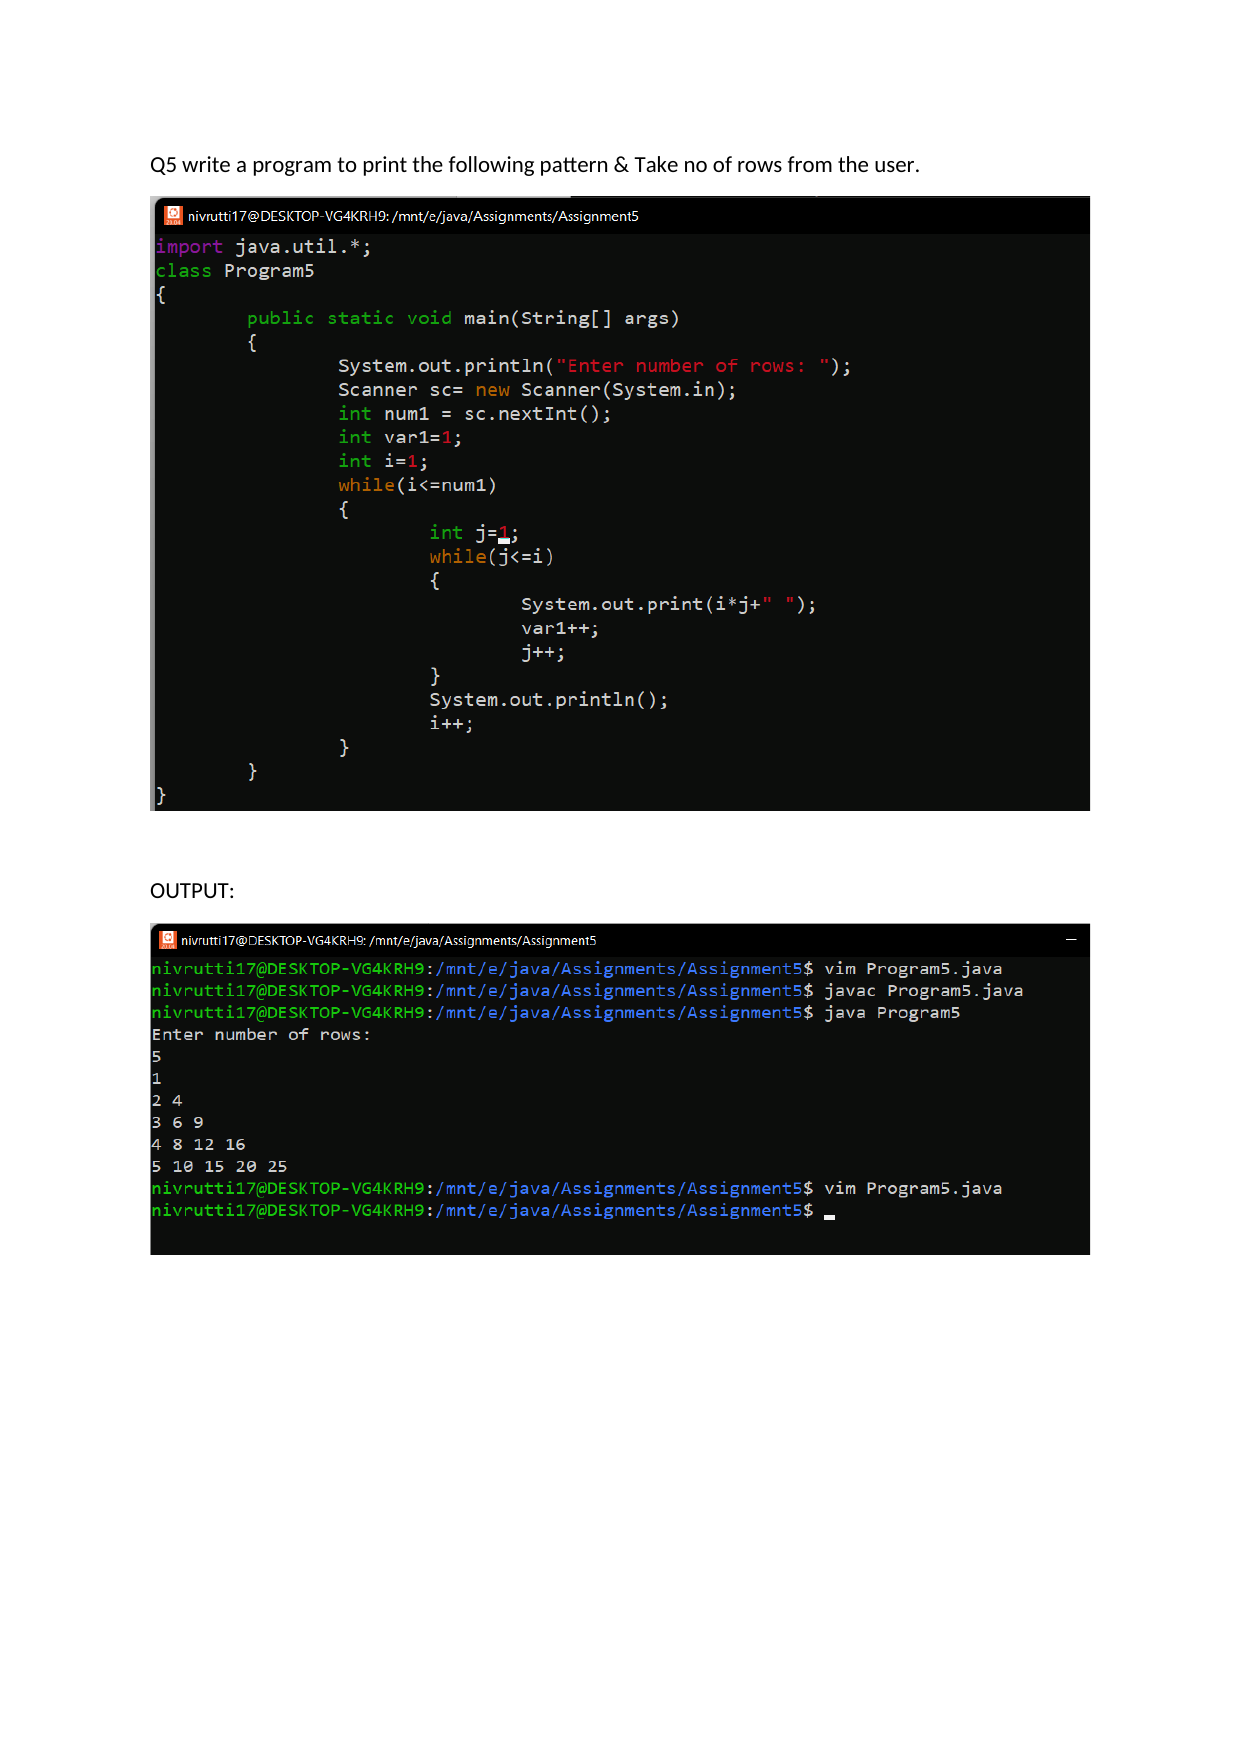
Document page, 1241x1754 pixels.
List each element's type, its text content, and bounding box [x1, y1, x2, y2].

text OUTPUT: [150, 876, 1090, 904]
text Q5 write a program to print the following pattern & Take no of rows from the user. [150, 150, 1090, 178]
picture [150, 196, 1091, 811]
picture [150, 923, 1091, 1255]
